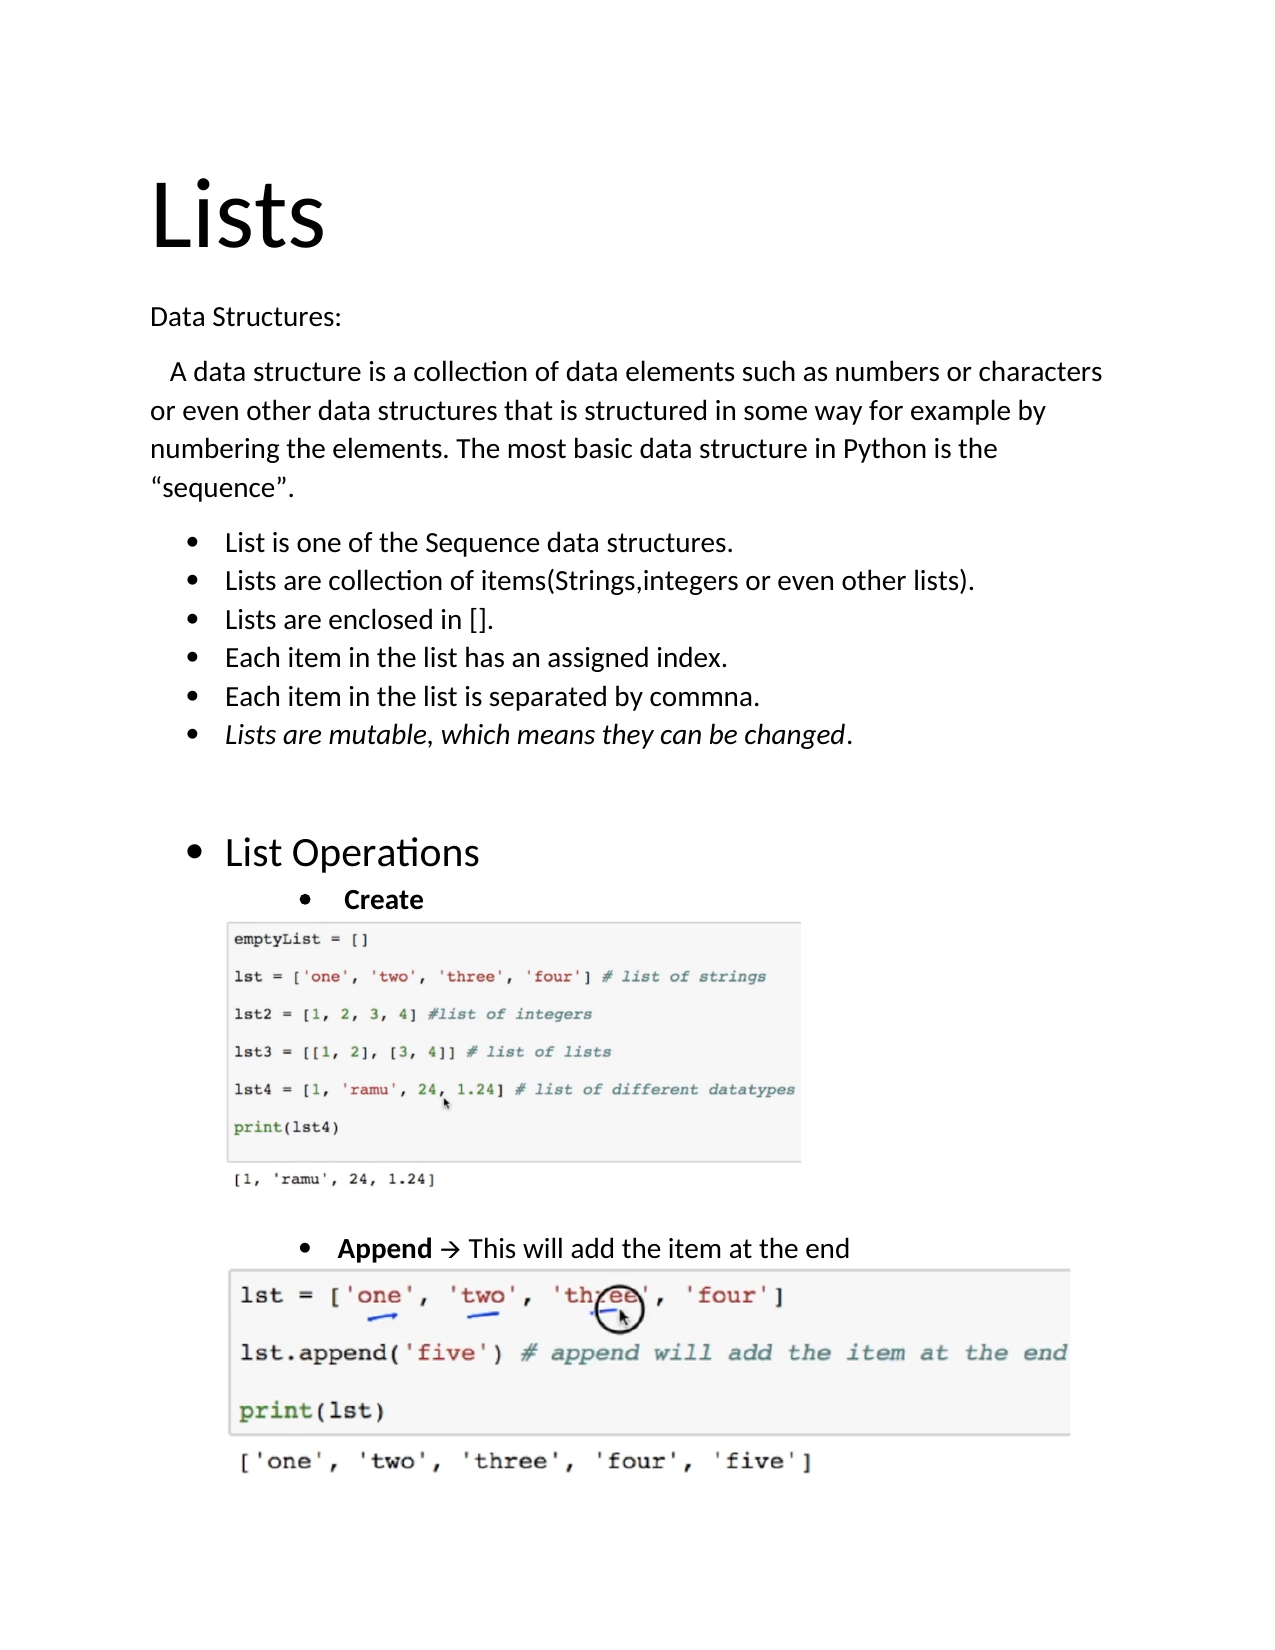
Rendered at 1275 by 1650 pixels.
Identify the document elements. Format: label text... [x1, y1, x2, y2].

text Lists [150, 150, 1125, 272]
list Lists are enclosed in []. [187, 601, 1125, 636]
list Lists are collection of items(Strings,integers or even other lists). [187, 562, 1125, 598]
list Each item in the list has an assigned index. [187, 639, 1125, 675]
list Create [300, 881, 1125, 917]
list Each item in the list is separated by commna. [187, 678, 1125, 713]
picture [225, 919, 802, 1190]
text A data structure is a collection of data elements such as numbers or characters or even other data structures that is structured in some way for example by numbering the elements. The most basic data structure in Python is the “sequence”. [150, 353, 1125, 504]
list List is one of the Sequence data structures. [187, 524, 1125, 559]
list Lists are mutable, which means they can be changed. [187, 716, 1125, 752]
list List Operations [187, 826, 1125, 877]
list Append This will add the item at the end [300, 1230, 1125, 1266]
picture [225, 1268, 1071, 1474]
text Data Structures: [150, 298, 1125, 334]
